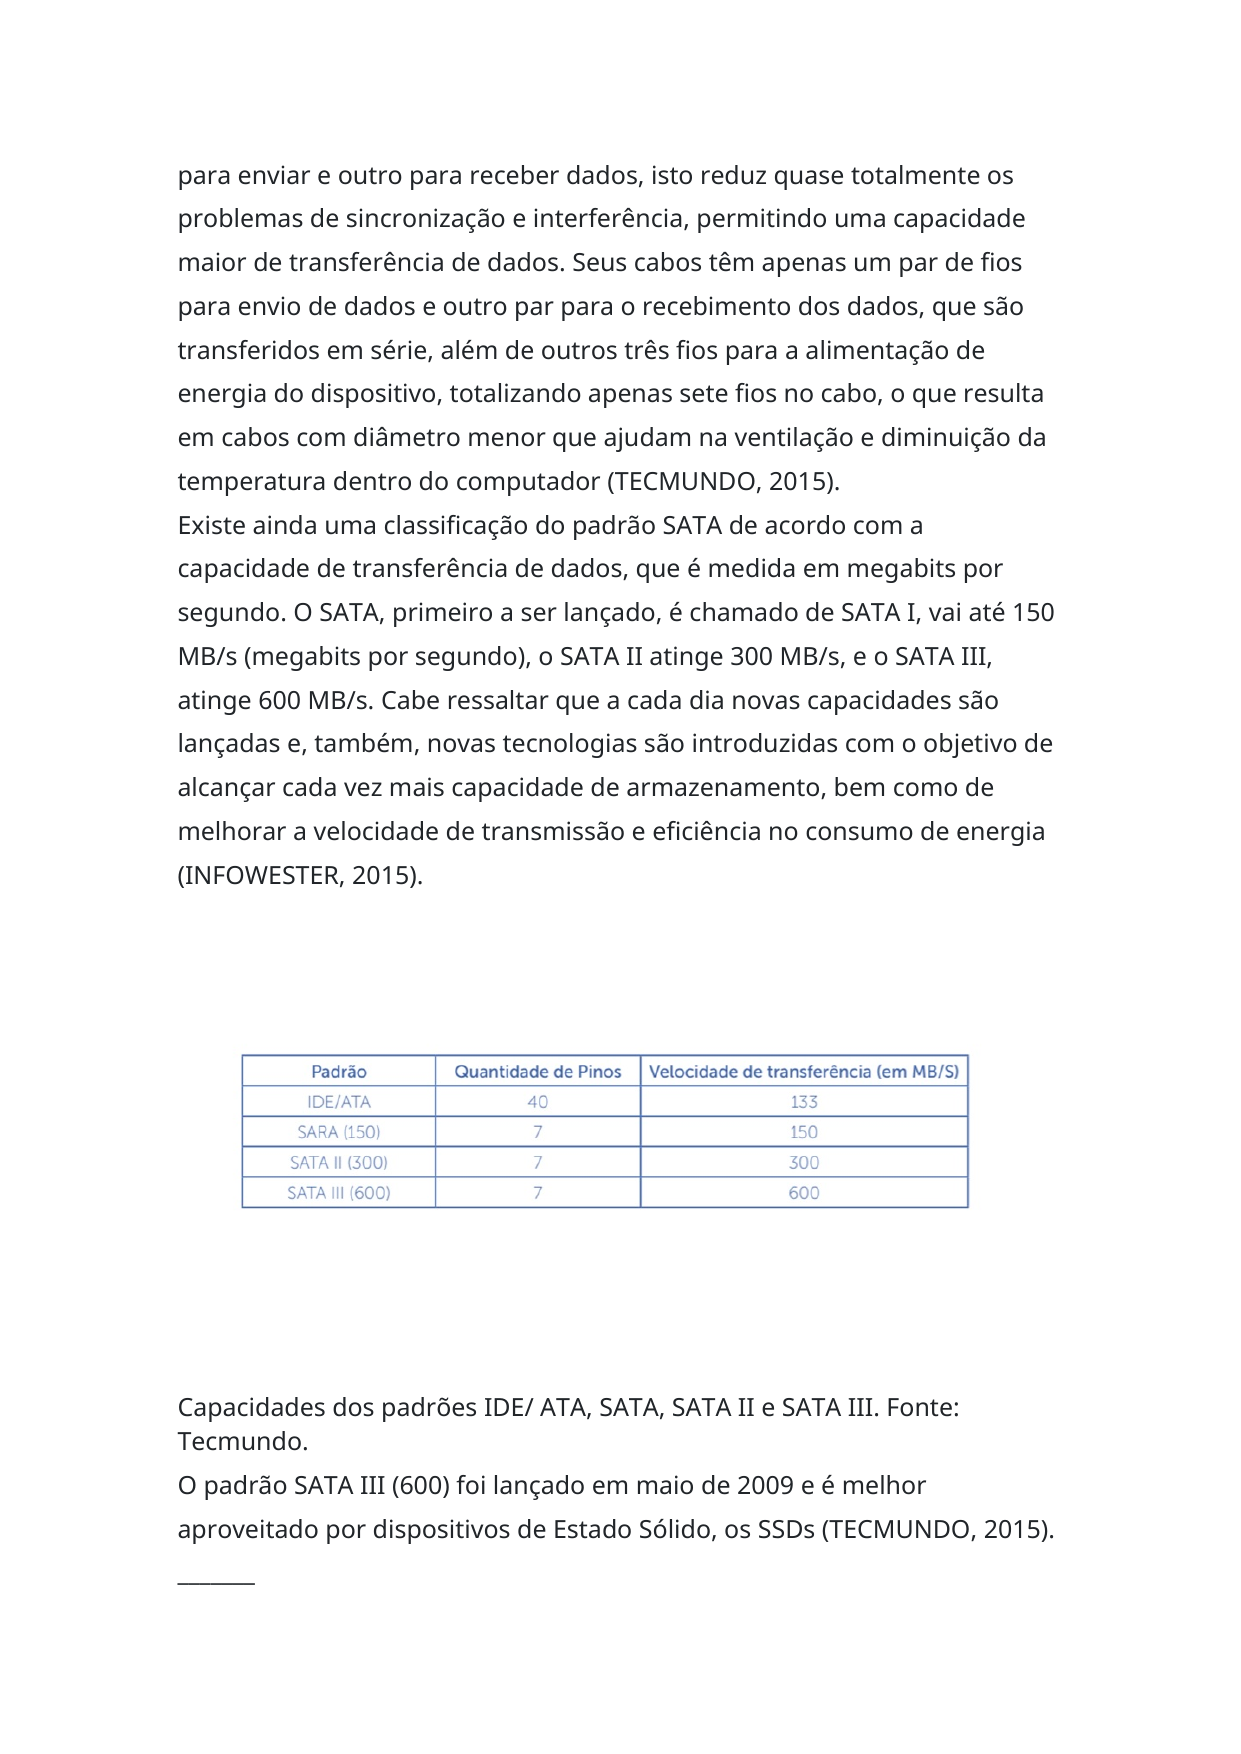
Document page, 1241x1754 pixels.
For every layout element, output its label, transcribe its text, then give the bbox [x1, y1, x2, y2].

text Capacidades dos padrões IDE/ ATA, SATA, SATA II e SATA III. Fonte: Tecmundo. [177, 1390, 1063, 1458]
text _______ [177, 1545, 1063, 1589]
picture [177, 891, 1063, 1390]
text Existe ainda uma classificação do padrão SATA de acordo com a capacidade de transferência de dados, que é medida em megabits por segundo. O SATA, primeiro a ser lançado, é chamado de SATA I, vai até 150 MB/s (megabits por segundo), o SATA II atinge 300 MB/s, e o SATA III, atinge 600 MB/s. Cabe ressaltar que a cada dia novas capacidades são lançadas e, também, novas tecnologias são introduzidas com o objetivo de alcançar cada vez mais capacidade de armazenamento, bem como de melhorar a velocidade de transmissão e eficiência no consumo de energia (INFOWESTER, 2015). [177, 498, 1063, 891]
text O padrão SATA III (600) foi lançado em maio de 2009 e é melhor aproveitado por dispositivos de Estado Sólido, os SSDs (TECMUNDO, 2015). [177, 1458, 1063, 1545]
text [177, 148, 1063, 498]
